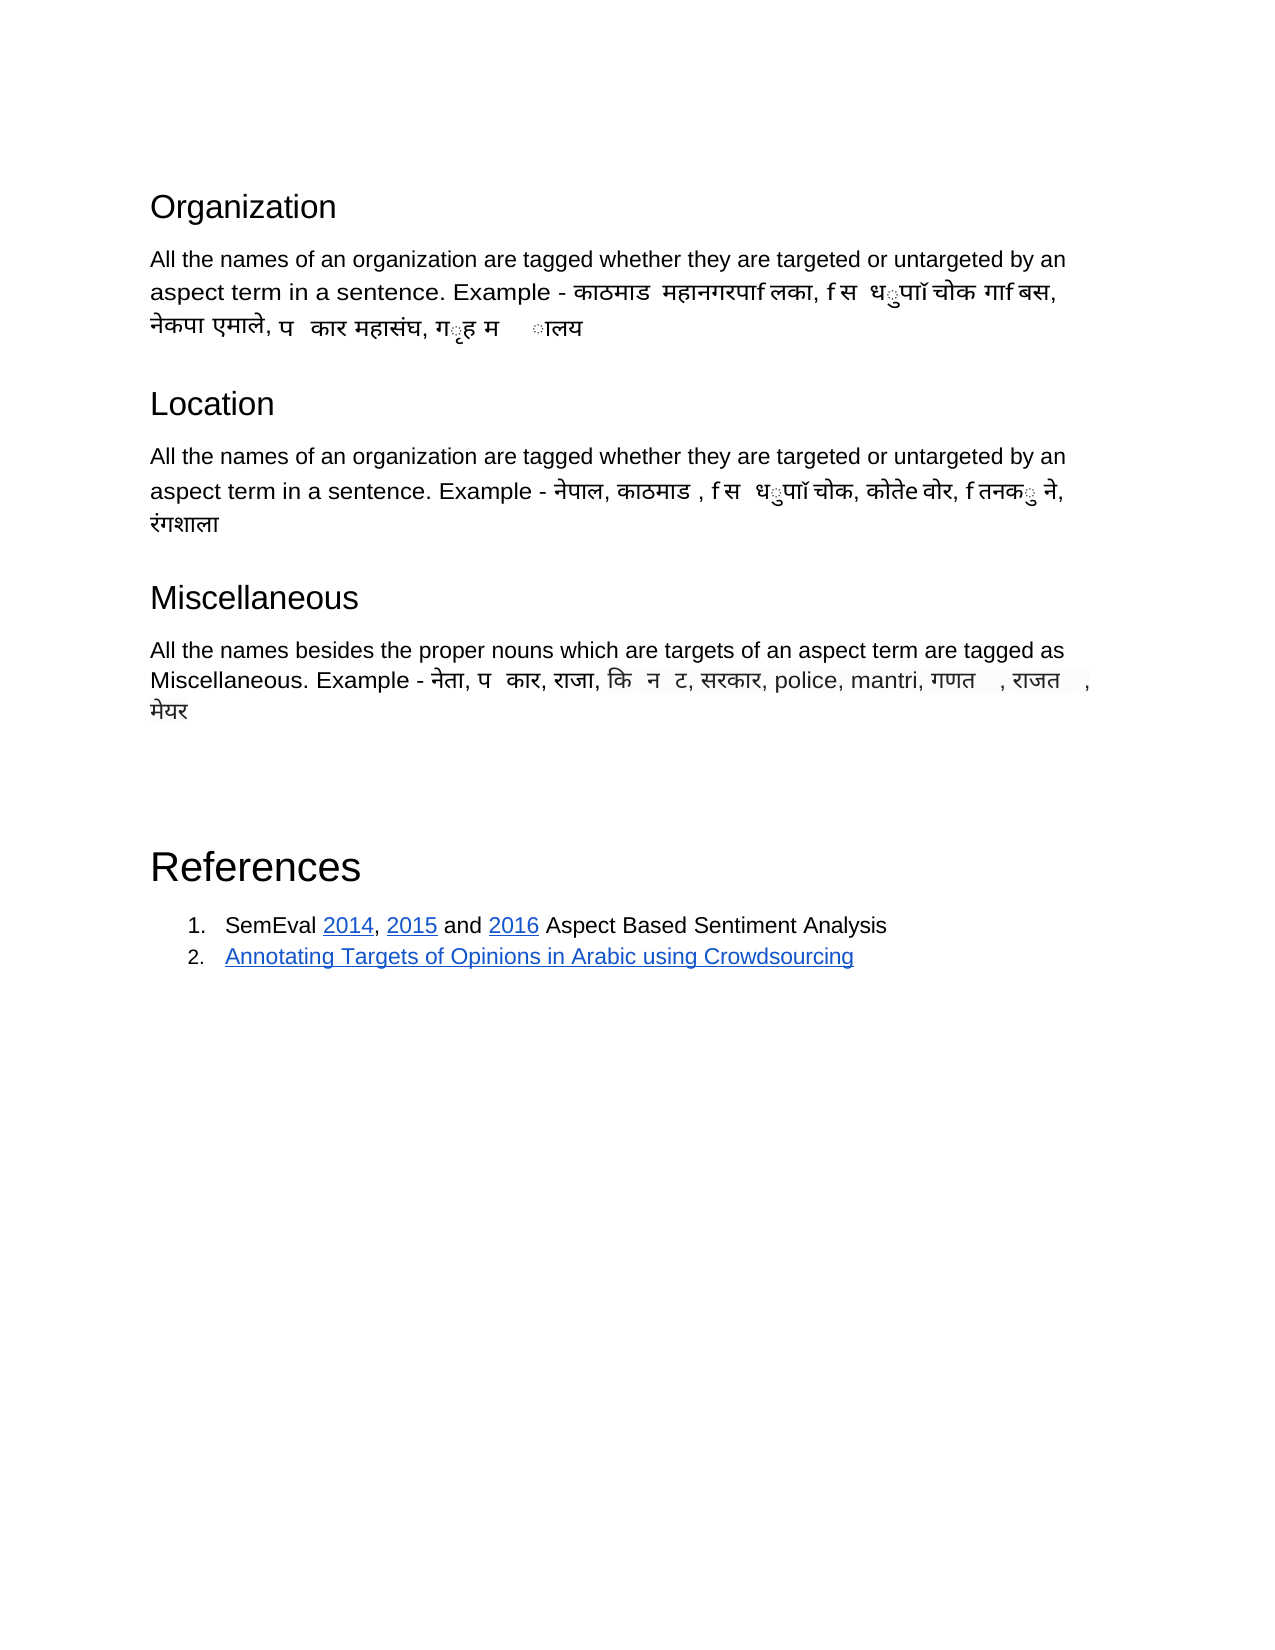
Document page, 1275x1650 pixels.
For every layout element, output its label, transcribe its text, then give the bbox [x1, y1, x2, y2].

subtitle References [150, 843, 1135, 891]
subtitle Organization [150, 187, 1135, 226]
text All the names of an organization are tagged whether they are targeted or untargeted by an aspect term in a sentence. Example - काठमाड महानगरपाfलका, fस धुपाǐचोक गाfबस, नेकपा एमाले, प कार महासंघ, गृह म ालय [150, 246, 1106, 344]
text All the names besides the proper nouns which are targets of an aspect term are tagged as Miscellaneous. Example - नेता, प कार, राजा, कि न ट, सरकार, police, mantri, गणत , राजत , मेयर [150, 637, 1098, 724]
text All the names of an organization are tagged whether they are targeted or untargeted by an aspect term in a sentence. Example - नेपाल, काठमाड , fस धुपाǐचोक, कोतेeवोर, fतनकु ने, रंगशाला [150, 443, 1106, 537]
subtitle Location [150, 384, 1135, 423]
subtitle Miscellaneous [150, 578, 1135, 617]
list SemEval 2014, 2015 and 2016 Aspect Based Sentiment Analysis [187, 912, 1135, 938]
list Annotating Targets of Opinions in Arabic using Crowdsourcing [187, 943, 1135, 969]
